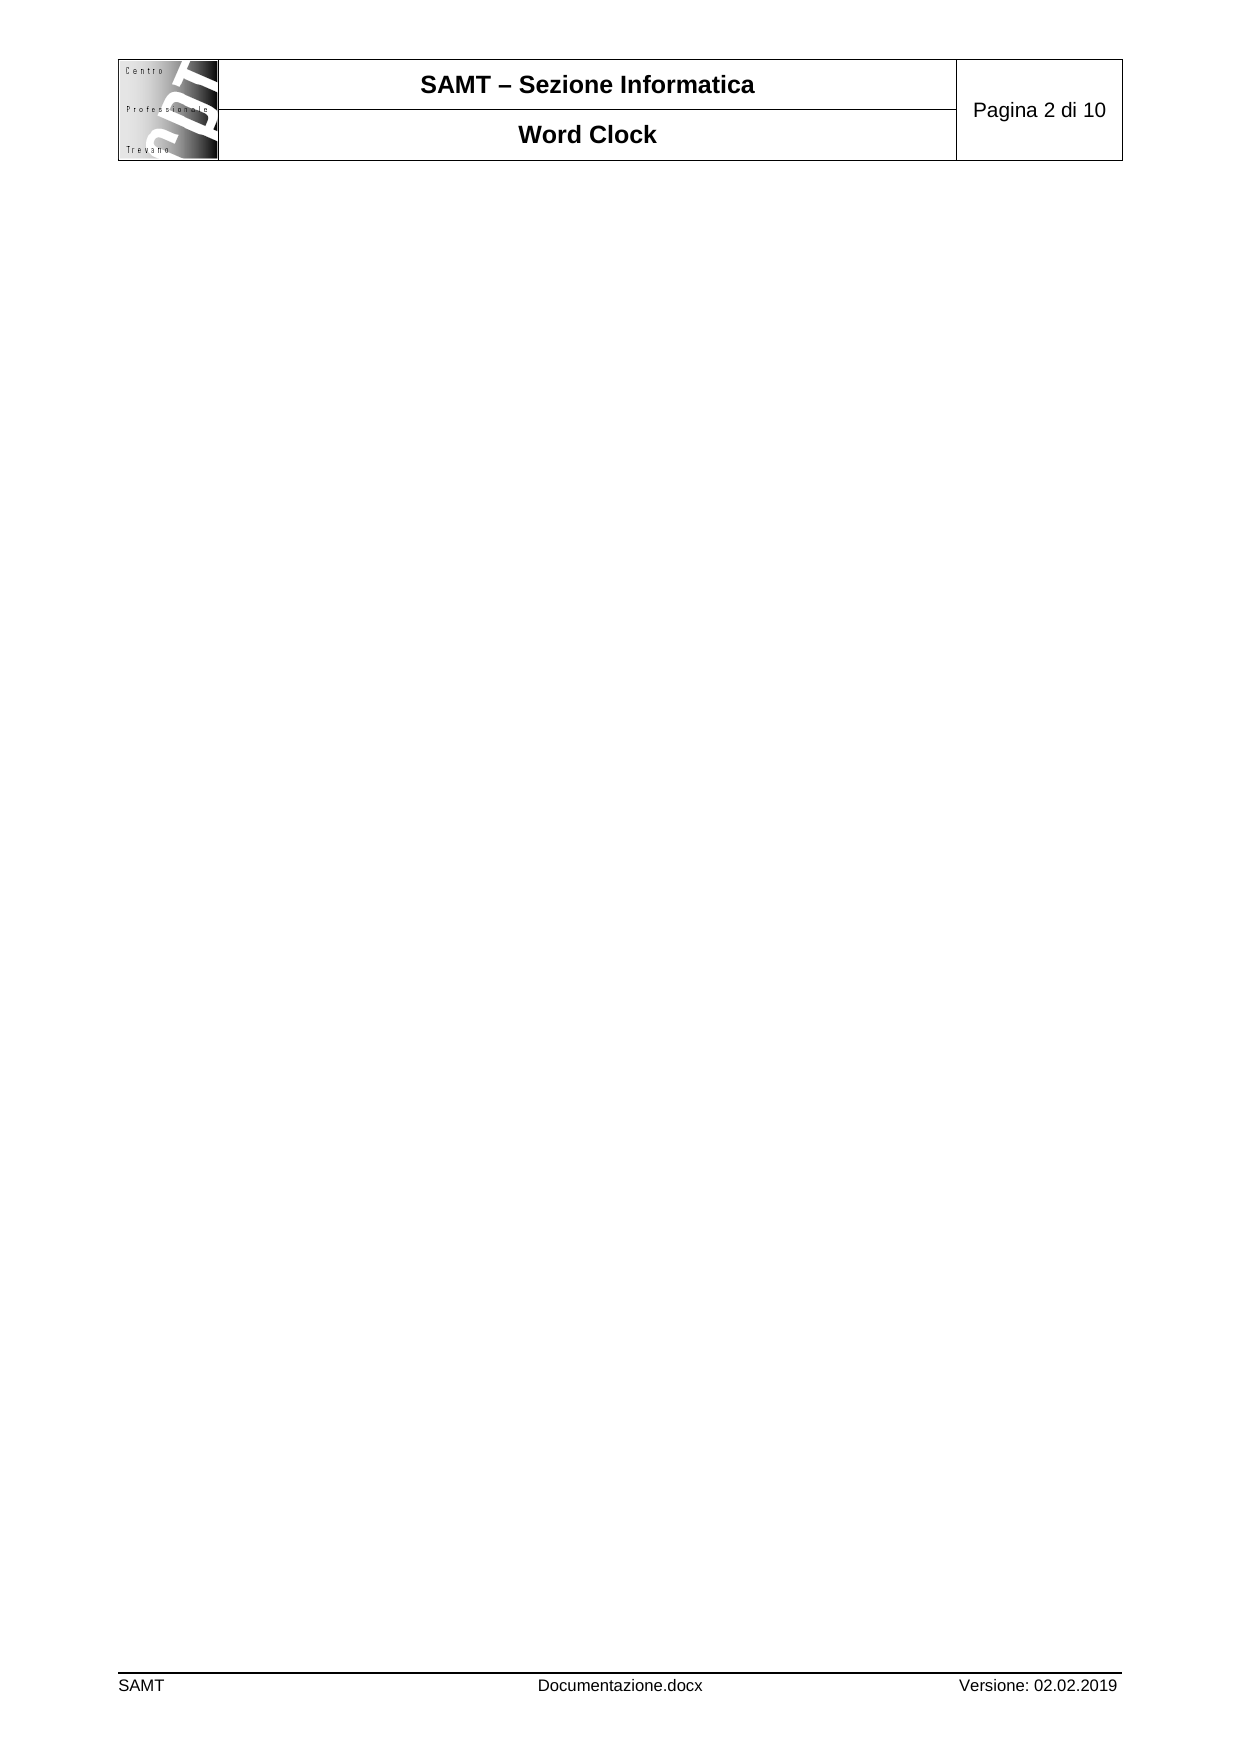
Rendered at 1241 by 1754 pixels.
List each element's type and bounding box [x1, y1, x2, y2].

picture [118, 60, 218, 159]
